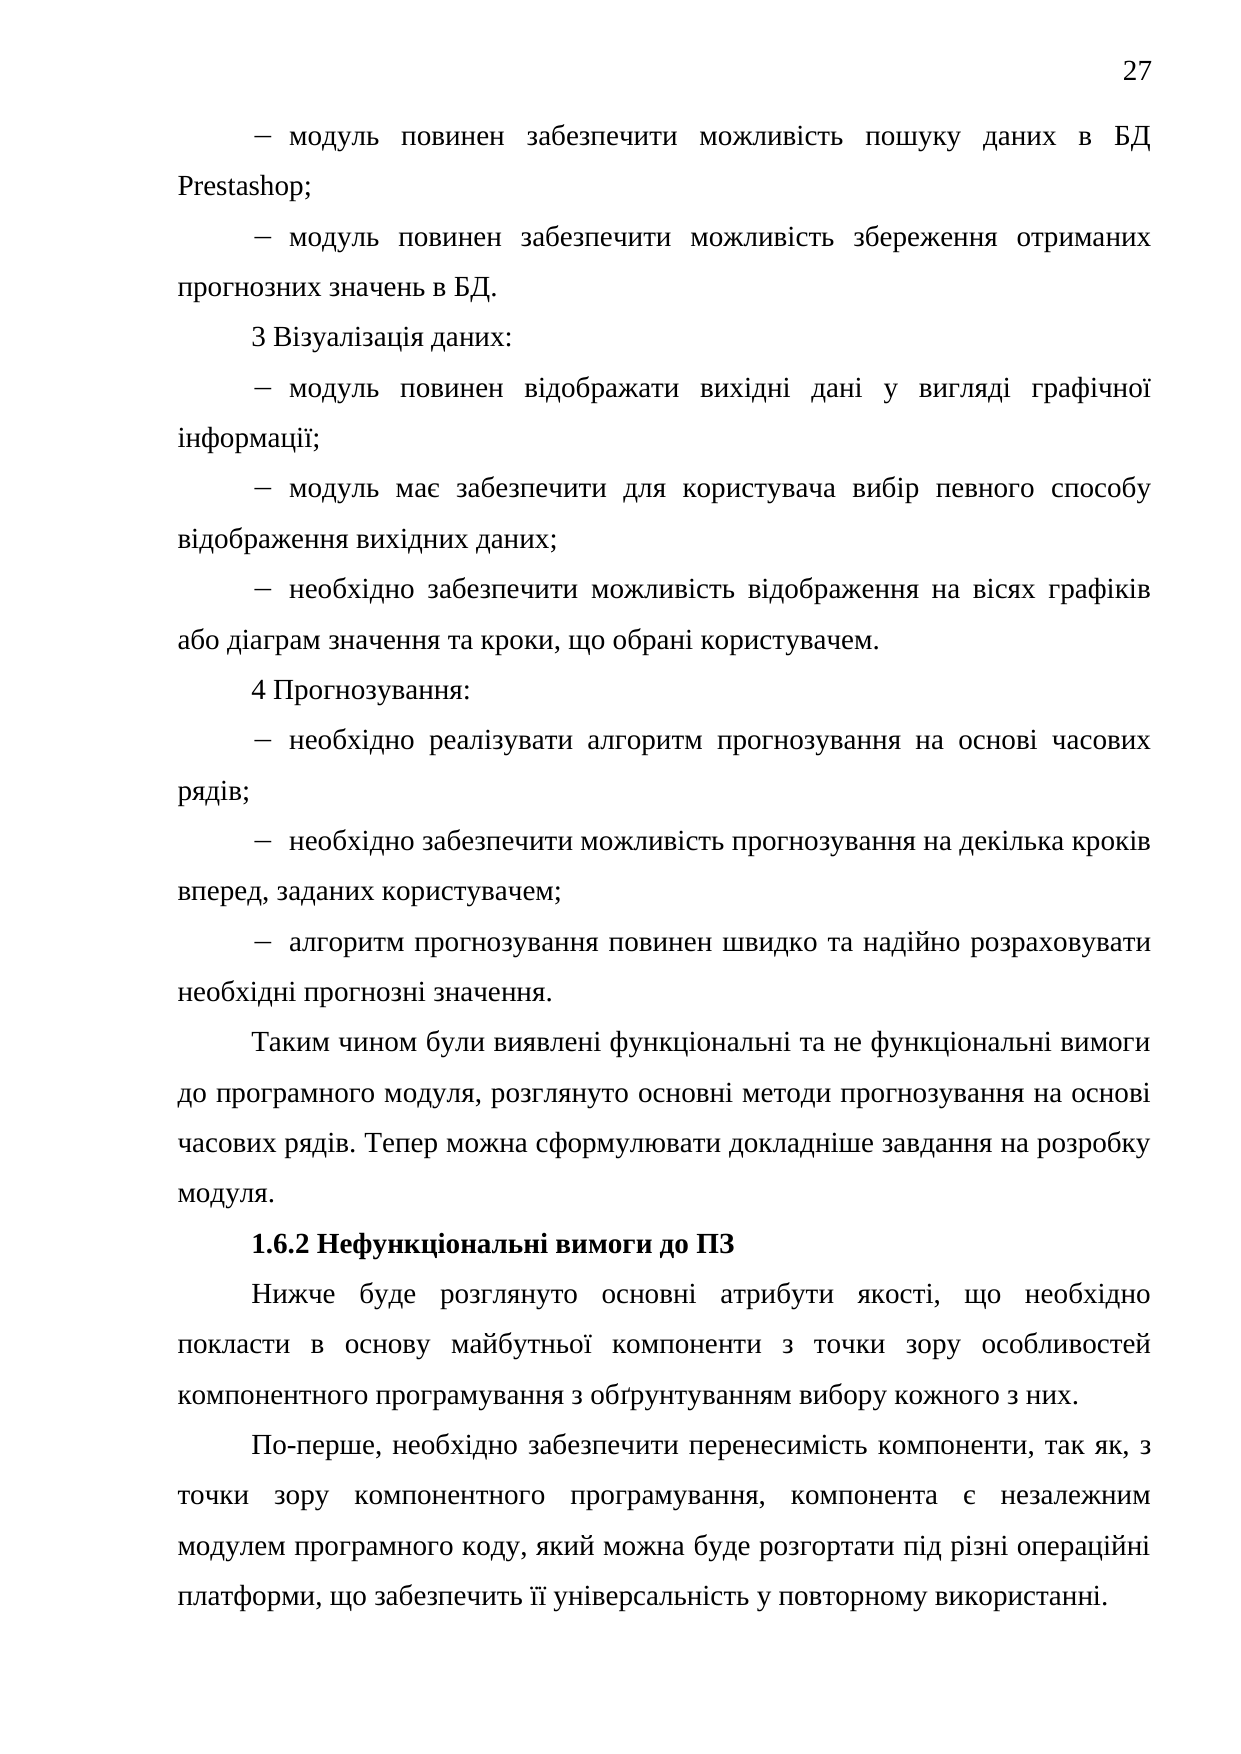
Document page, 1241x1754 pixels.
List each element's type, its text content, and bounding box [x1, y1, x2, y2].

text Нижче буде розглянуто основні атрибути якості, що необхідно покласти в основу майбутньої компоненти з точки зору особливостей компонентного програмування з обґрунтуванням вибору кожного з них. [177, 1276, 1152, 1410]
list модуль повинен забезпечити можливість збереження отриманих прогнозних значень в БД. [177, 219, 1152, 303]
list необхідно реалізувати алгоритм прогнозування на основі часових рядів; [177, 722, 1152, 806]
list модуль повинен відображати вихідні дані у вигляді графічної інформації; [177, 370, 1152, 454]
list модуль повинен забезпечити можливість пошуку даних в БД Prestashop; [177, 118, 1152, 202]
list необхідно забезпечити можливість відображення на вісях графіків або діаграм значення та кроки, що обрані користувачем. [177, 571, 1152, 655]
list необхідно забезпечити можливість прогнозування на декілька кроків вперед, заданих користувачем; [177, 823, 1152, 907]
list модуль має забезпечити для користувача вибір певного способу відображення вихідних даних; [177, 471, 1152, 554]
subtitle 1.6.2 Нефункціональні вимоги до ПЗ [177, 1226, 1152, 1259]
list Прогнозування: [177, 672, 1152, 706]
list Візуалізація даних: [177, 319, 1152, 353]
text Таким чином були виявлені функціональні та не функціональні вимоги до програмного модуля, розглянуто основні методи прогнозування на основі часових рядів. Тепер можна сформулювати докладніше завдання на розробку модуля. [177, 1024, 1152, 1209]
list алгоритм прогнозування повинен швидко та надійно розраховувати необхідні прогнозні значення. [177, 924, 1152, 1008]
text По-перше, необхідно забезпечити перенесимість компоненти, так як, з точки зору компонентного програмування, компонента є незалежним модулем програмного коду, який можна буде розгортати під різні операційні платформи, що забезпечить її універсальність у повторному використанні. [177, 1427, 1152, 1612]
